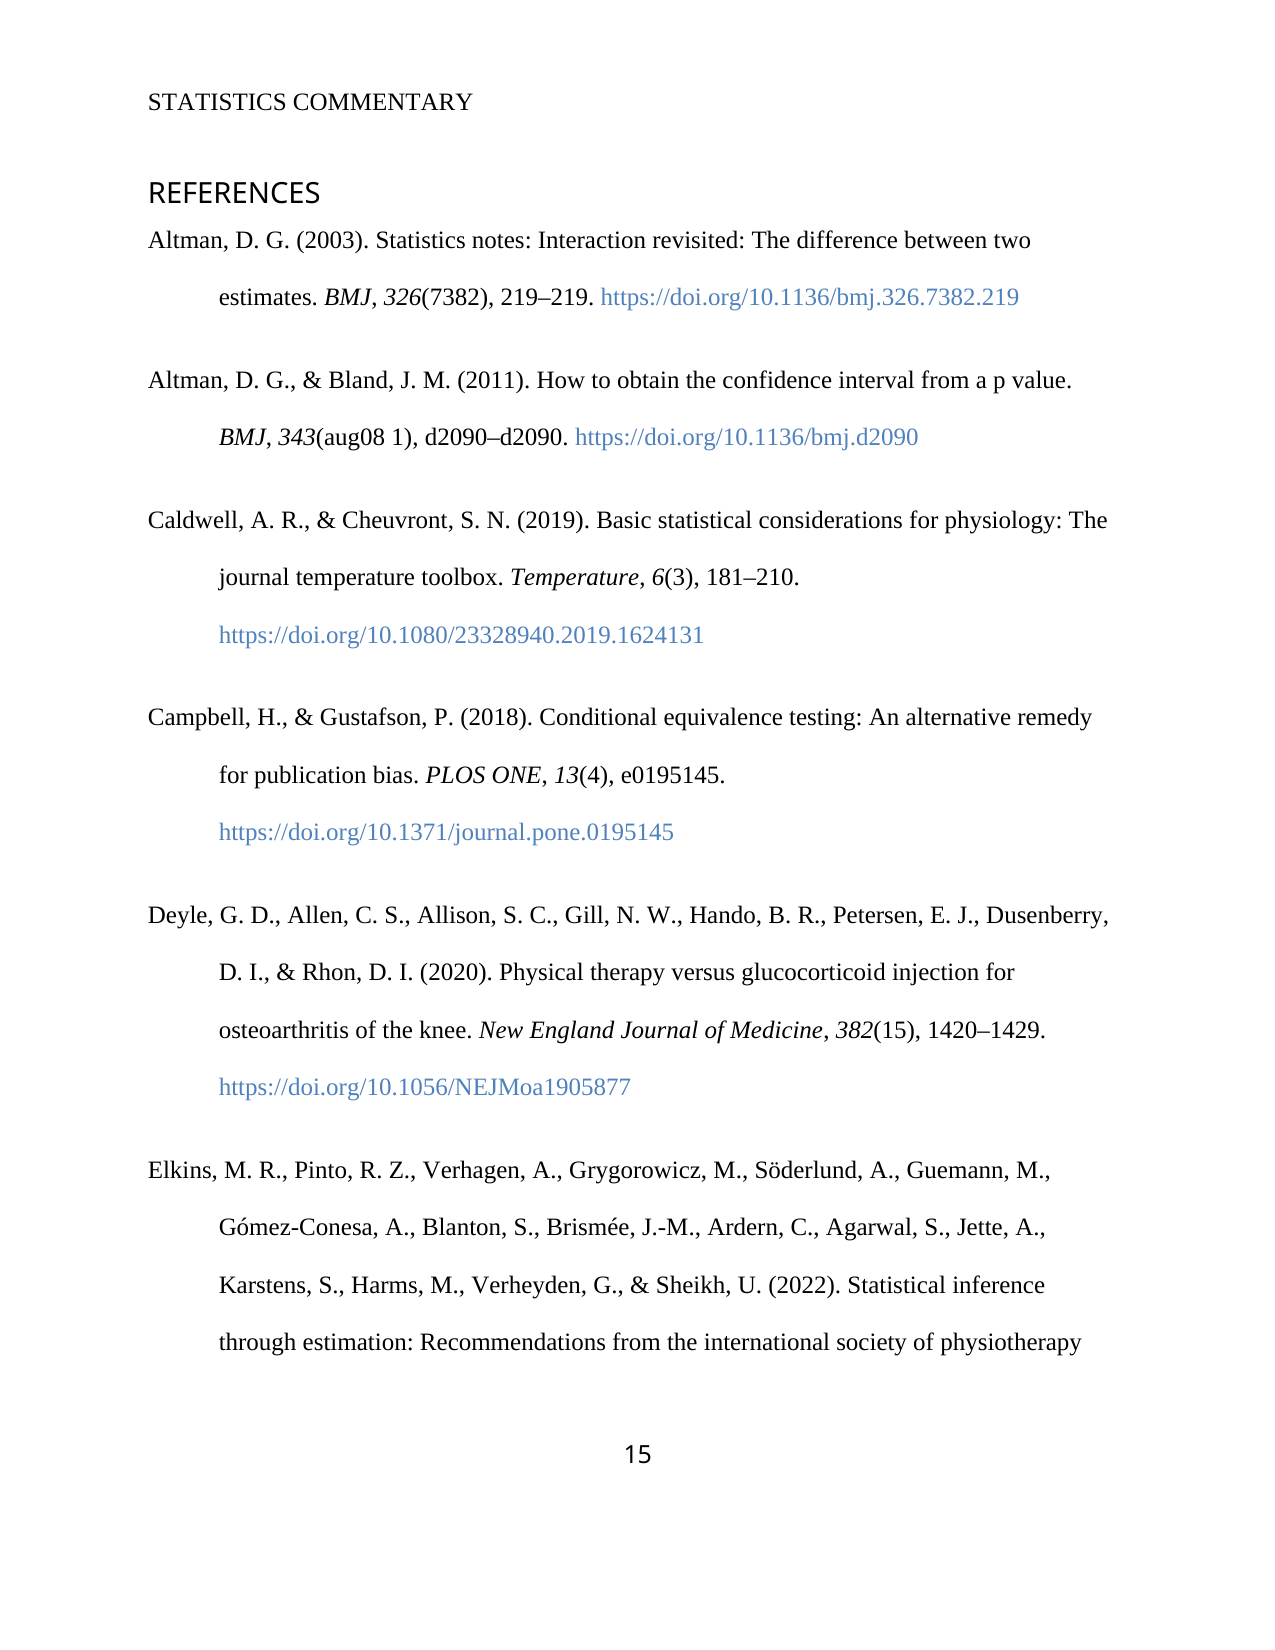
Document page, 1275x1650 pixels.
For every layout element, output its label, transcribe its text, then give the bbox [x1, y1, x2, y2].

text Caldwell, A. R., & Cheuvront, S. N. (2019). Basic statistical considerations for physiology: The journal temperature toolbox. Temperature, 6(3), 181–210. https://doi.org/10.1080/23328940.2019.1624131 [148, 505, 1127, 648]
subtitle References [148, 173, 1127, 212]
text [148, 1155, 1127, 1356]
text Altman, D. G., & Bland, J. M. (2011). How to obtain the confidence interval from a p value. BMJ, 343(aug08 1), d2090–d2090. https://doi.org/10.1136/bmj.d2090 [148, 365, 1127, 451]
text Campbell, H., & Gustafson, P. (2018). Conditional equivalence testing: An alternative remedy for publication bias. PLOS ONE, 13(4), e0195145. https://doi.org/10.1371/journal.pone.0195145 [148, 702, 1127, 846]
text Deyle, G. D., Allen, C. S., Allison, S. C., Gill, N. W., Hando, B. R., Petersen, E. J., Dusenberry, D. I., & Rhon, D. I. (2020). Physical therapy versus glucocorticoid injection for osteoarthritis of the knee. New England Journal of Medicine, 382(15), 1420–1429. https://doi.org/10.1056/NEJMoa1905877 [148, 900, 1127, 1101]
text Altman, D. G. (2003). Statistics notes: Interaction revisited: The difference between two estimates. BMJ, 326(7382), 219–219. https://doi.org/10.1136/bmj.326.7382.219 [148, 225, 1127, 311]
